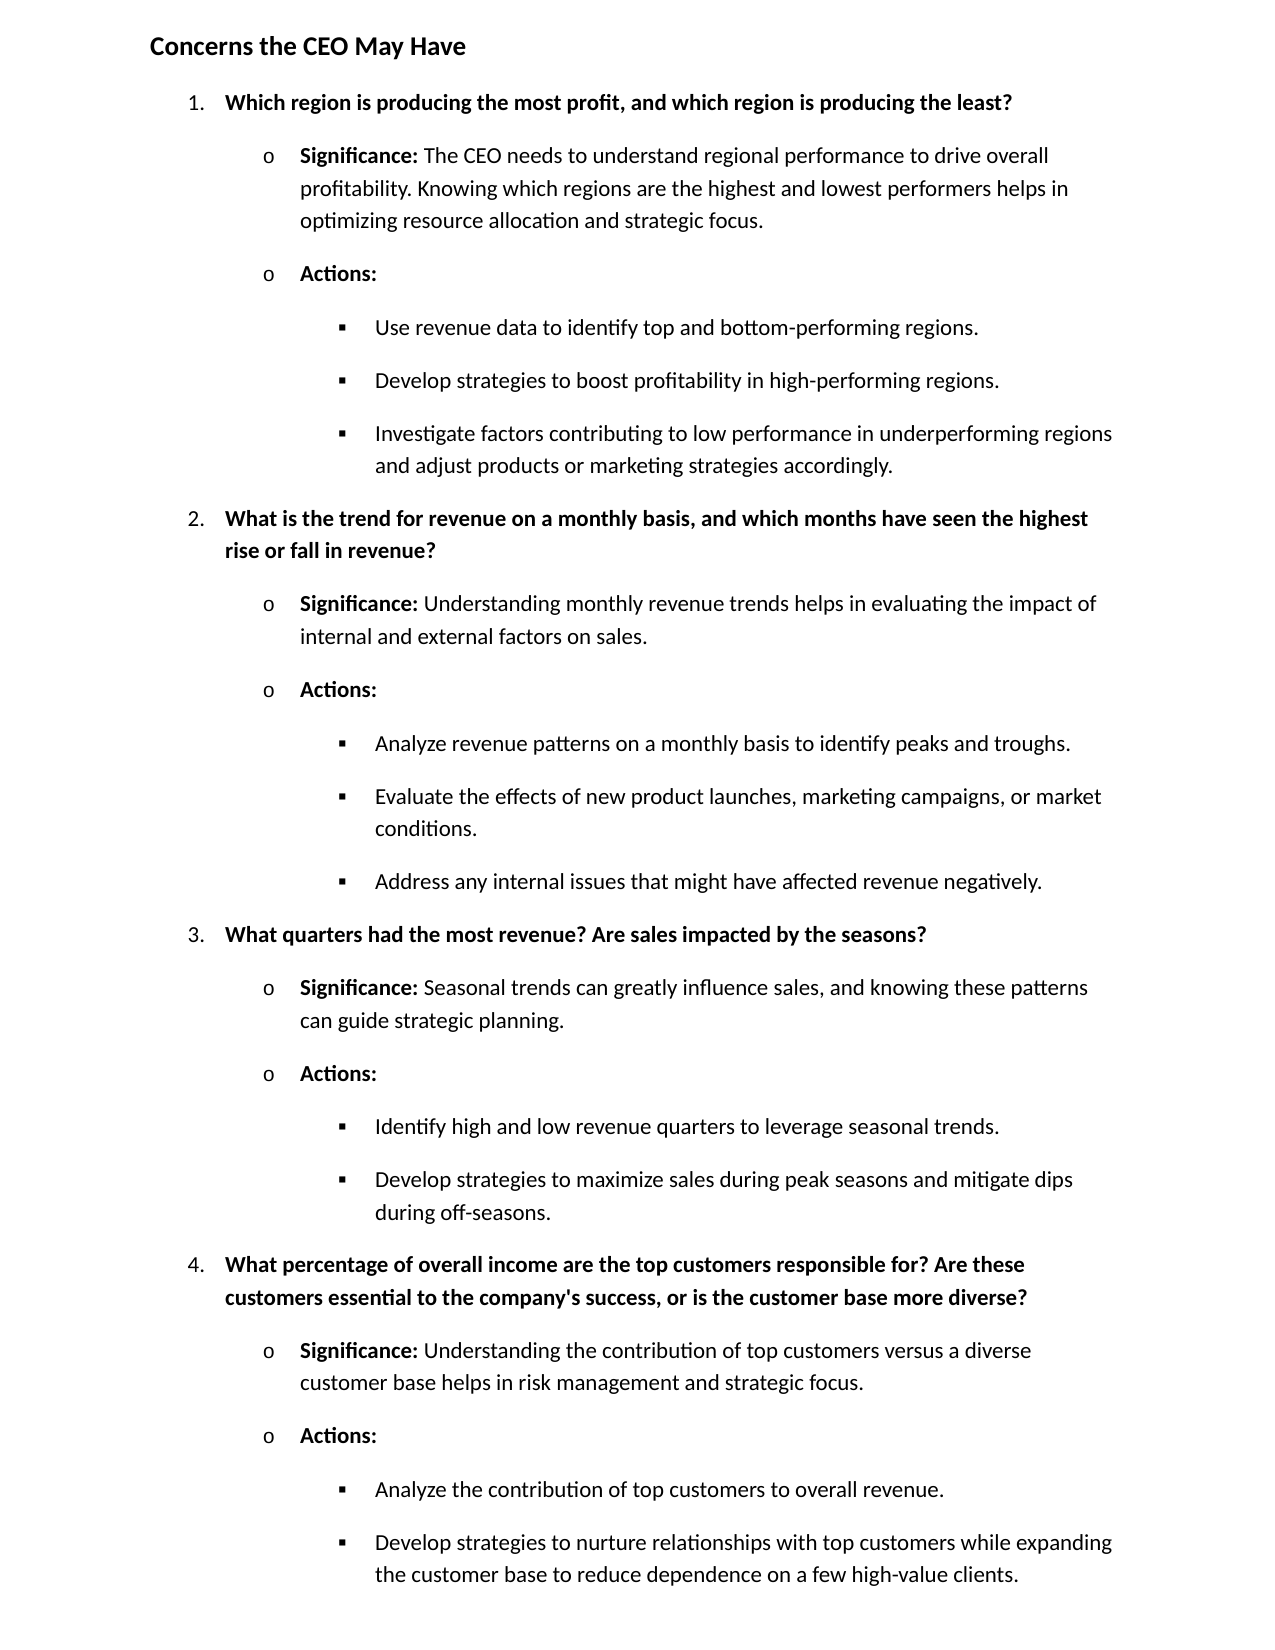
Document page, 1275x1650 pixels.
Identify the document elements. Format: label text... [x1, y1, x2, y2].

list Develop strategies to maximize sales during peak seasons and mitigate dips during off-seasons. [337, 1165, 1125, 1226]
list Develop strategies to nurture relationships with top customers while expanding the customer base to reduce dependence on a few high-value clients. [337, 1528, 1125, 1588]
list What is the trend for revenue on a monthly basis, and which months have seen the highest rise or fall in revenue? [187, 504, 1125, 564]
list Develop strategies to boost profitability in high-performing regions. [337, 366, 1125, 394]
list Actions: [262, 259, 1125, 288]
list Significance: Seasonal trends can greatly influence sales, and knowing these patterns can guide strategic planning. [262, 973, 1125, 1034]
list Use revenue data to identify top and bottom-performing regions. [337, 313, 1125, 341]
list Actions: [262, 1059, 1125, 1087]
list Investigate factors contributing to low performance in underperforming regions and adjust products or marketing strategies accordingly. [337, 419, 1125, 479]
list Actions: [262, 675, 1125, 704]
list What quarters had the most revenue? Are sales impacted by the seasons? [187, 920, 1125, 948]
list Analyze the contribution of top customers to overall revenue. [337, 1475, 1125, 1503]
text Concerns the CEO May Have [150, 29, 1125, 63]
list Evaluate the effects of new product launches, marketing campaigns, or market conditions. [337, 782, 1125, 842]
list What percentage of overall income are the top customers responsible for? Are these customers essential to the company's success, or is the customer base more diverse? [187, 1251, 1125, 1311]
list Significance: The CEO needs to understand regional performance to drive overall profitability. Knowing which regions are the highest and lowest performers helps in optimizing resource allocation and strategic focus. [262, 141, 1125, 234]
list Significance: Understanding monthly revenue trends helps in evaluating the impact of internal and external factors on sales. [262, 589, 1125, 650]
list Which region is producing the most profit, and which region is producing the least? [187, 88, 1125, 116]
list Identify high and low revenue quarters to leverage seasonal trends. [337, 1112, 1125, 1140]
list Address any internal issues that might have affected revenue negatively. [337, 867, 1125, 895]
list Analyze revenue patterns on a monthly basis to identify peaks and troughs. [337, 729, 1125, 757]
list Significance: Understanding the contribution of top customers versus a diverse customer base helps in risk management and strategic focus. [262, 1336, 1125, 1397]
list Actions: [262, 1422, 1125, 1450]
